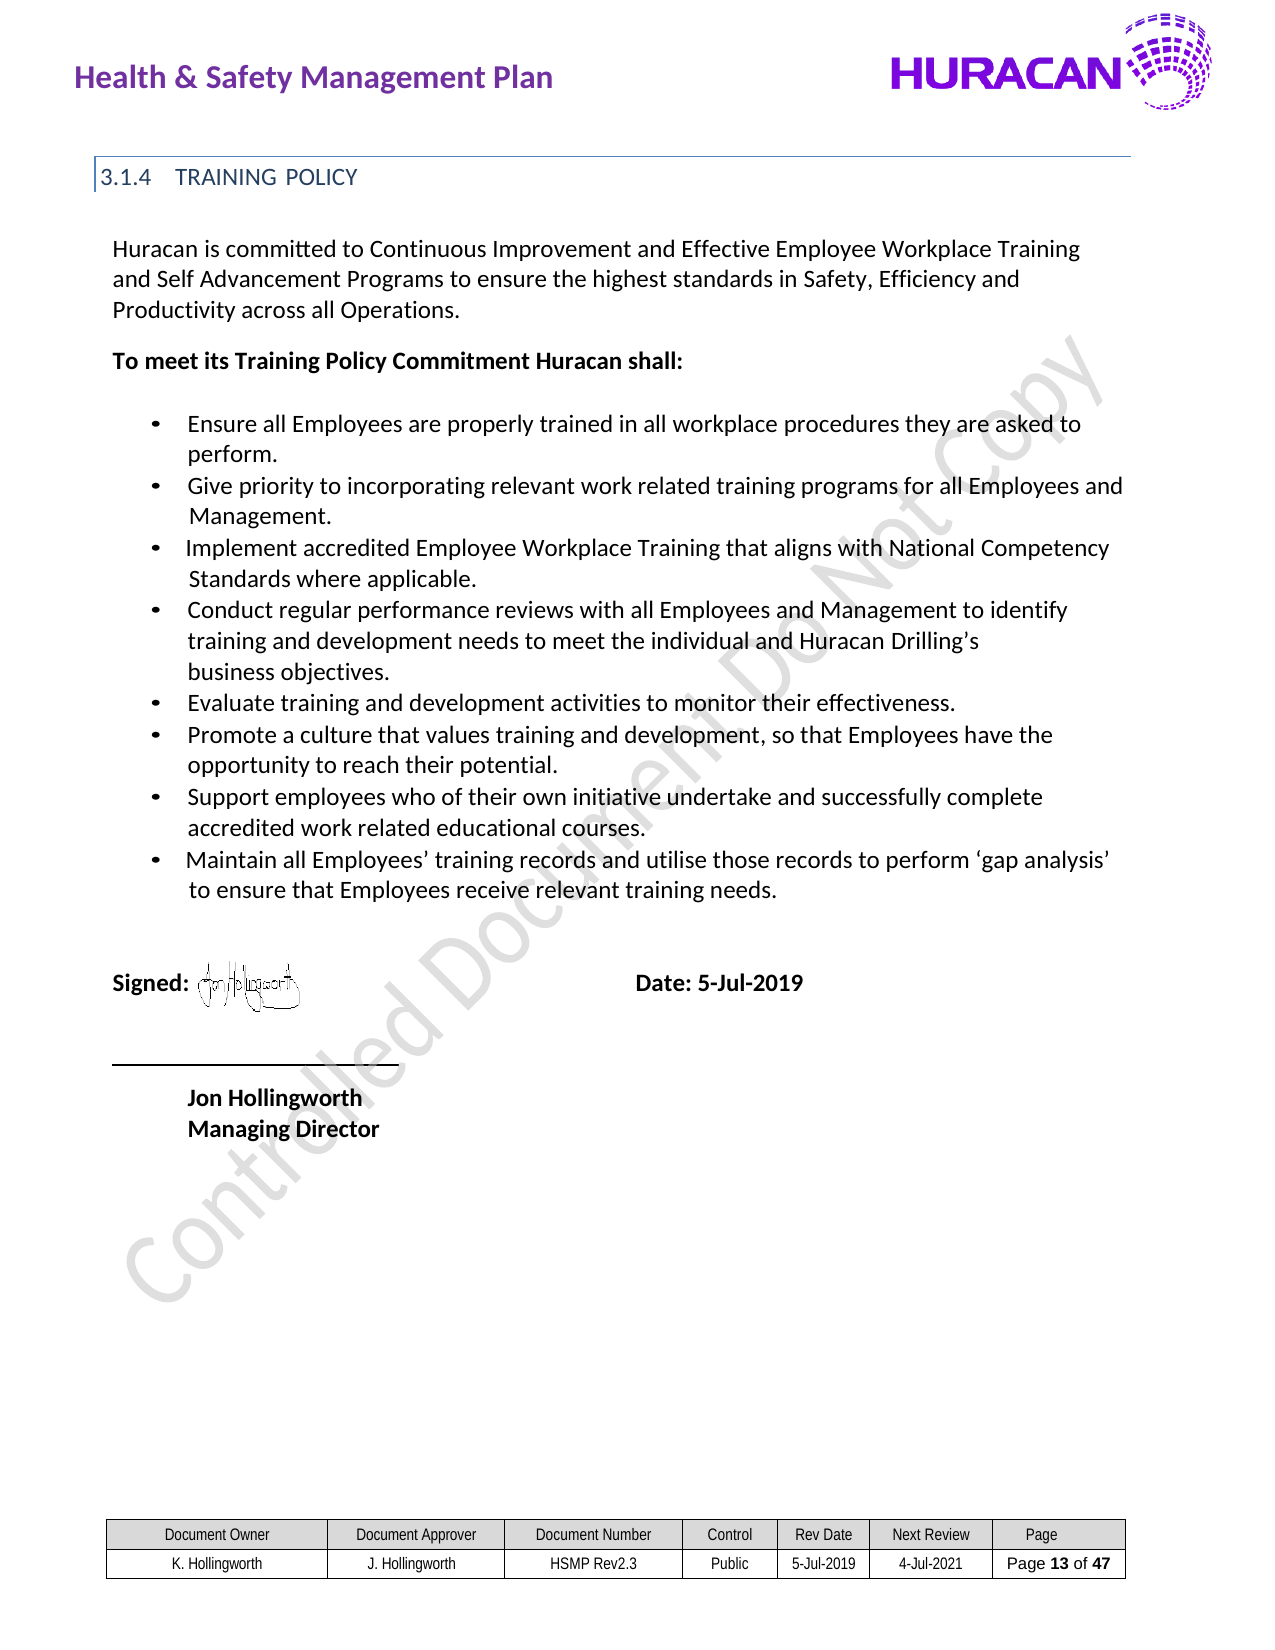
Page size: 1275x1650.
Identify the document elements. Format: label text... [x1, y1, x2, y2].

text • Ensure all Employees are properly trained in all workplace procedures they are asked to perform. [150, 408, 1083, 469]
text To meet its Training Policy Commitment Huracan shall: [112, 345, 1131, 376]
picture [198, 961, 303, 1019]
text Signed: Date: 5-Jul-2019 [303, 967, 1131, 997]
text • Implement accredited Employee Workplace Training that aligns with National Competency Standards where applicable. [150, 532, 1131, 593]
text Huracan is committed to Continuous Improvement and Effective Employee Workplace Training and Self Advancement Programs to ensure the highest standards in Safety, Efficiency and Productivity across all Operations. [112, 233, 1110, 324]
text • Conduct regular performance reviews with all Employees and Management to identify training and development needs to meet the individual and Huracan Drilling’s business objectives. [150, 594, 1069, 686]
text Jon Hollingworth [187, 1082, 1131, 1112]
text • Give priority to incorporating relevant work related training programs for all Employees and Management. [150, 470, 1131, 531]
text • Maintain all Employees’ training records and utilise those records to perform ‘gap analysis’ to ensure that Employees receive relevant training needs. [150, 844, 1131, 905]
text • Support employees who of their own initiative undertake and successfully complete accredited work related educational courses. [150, 781, 1045, 842]
text Managing Director [187, 1113, 1131, 1144]
text Signed: Date: 5-Jul-2019 [112, 967, 198, 997]
picture [891, 13, 1212, 110]
subtitle 3.1.4 Training Policy [96, 157, 1131, 192]
text • Evaluate training and development activities to monitor their effectiveness. [150, 687, 1131, 718]
text • Promote a culture that values training and development, so that Employees have the opportunity to reach their potential. [150, 719, 1056, 780]
